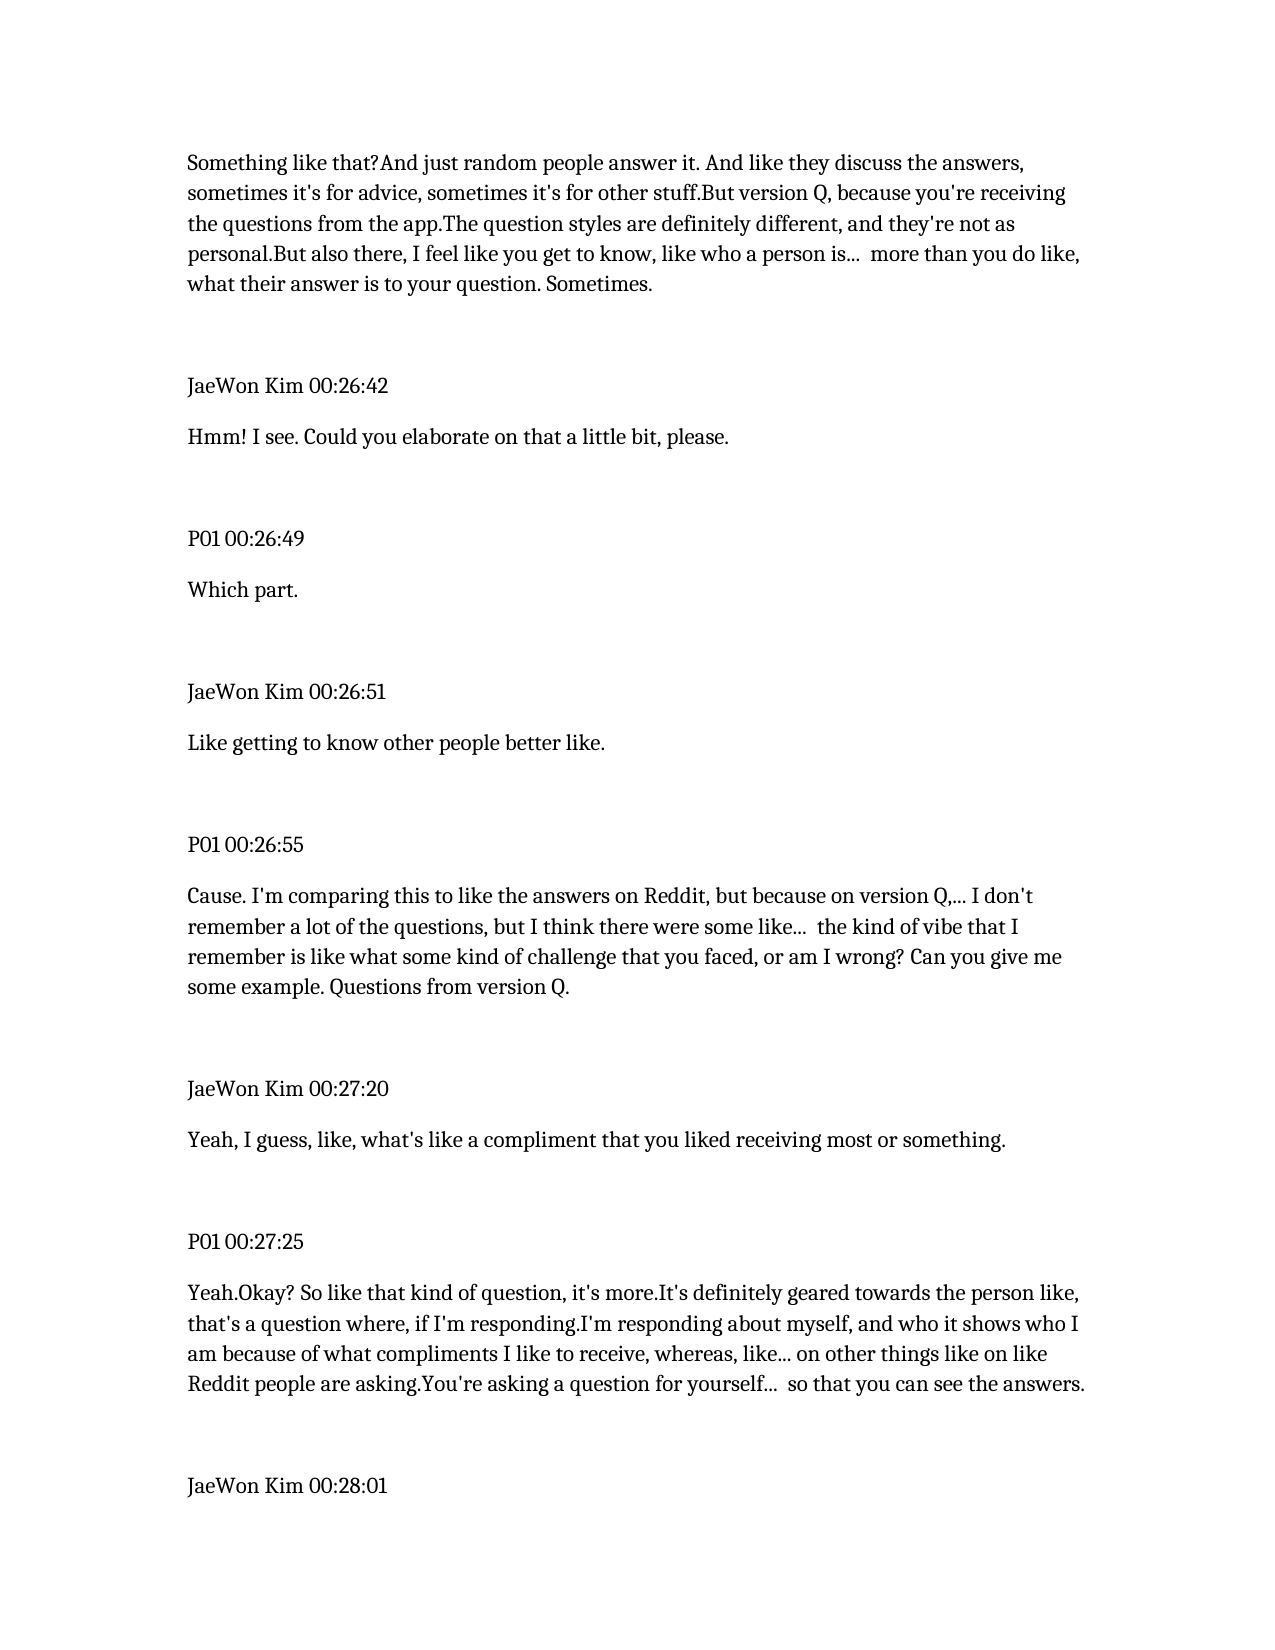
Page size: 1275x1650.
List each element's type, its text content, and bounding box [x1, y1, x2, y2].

text JaeWon Kim 00:27:20 [187, 1076, 1087, 1102]
text Hmm! I see. Could you elaborate on that a little bit, please. [187, 424, 1087, 450]
text JaeWon Kim 00:26:51 [187, 679, 1087, 706]
text Cause. I'm comparing this to like the answers on Reddit, but because on version Q,... I don't remember a lot of the questions, but I think there were some like... the kind of vibe that I remember is like what some kind of challenge that you faced, or am I wrong? Can you give me some example. Questions from version Q. [187, 883, 1087, 1000]
text P01 00:26:49 [187, 526, 1087, 552]
text P01 00:26:55 [187, 832, 1087, 859]
text P01 00:27:25 [187, 1229, 1087, 1256]
text Which part. [187, 577, 1087, 603]
text Yeah.Okay? So like that kind of question, it's more.It's definitely geared towards the person like, that's a question where, if I'm responding.I'm responding about myself, and who it shows who I am because of what compliments I like to receive, whereas, like... on other things like on like Reddit people are asking.You're asking a question for yourself... so that you can see the answers. [187, 1280, 1087, 1397]
text JaeWon Kim 00:26:42 [187, 373, 1087, 399]
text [187, 150, 1087, 297]
text Like getting to know other people better like. [187, 730, 1087, 757]
text JaeWon Kim 00:28:01 [187, 1473, 1087, 1499]
text Yeah, I guess, like, what's like a compliment that you liked receiving most or something. [187, 1127, 1087, 1153]
